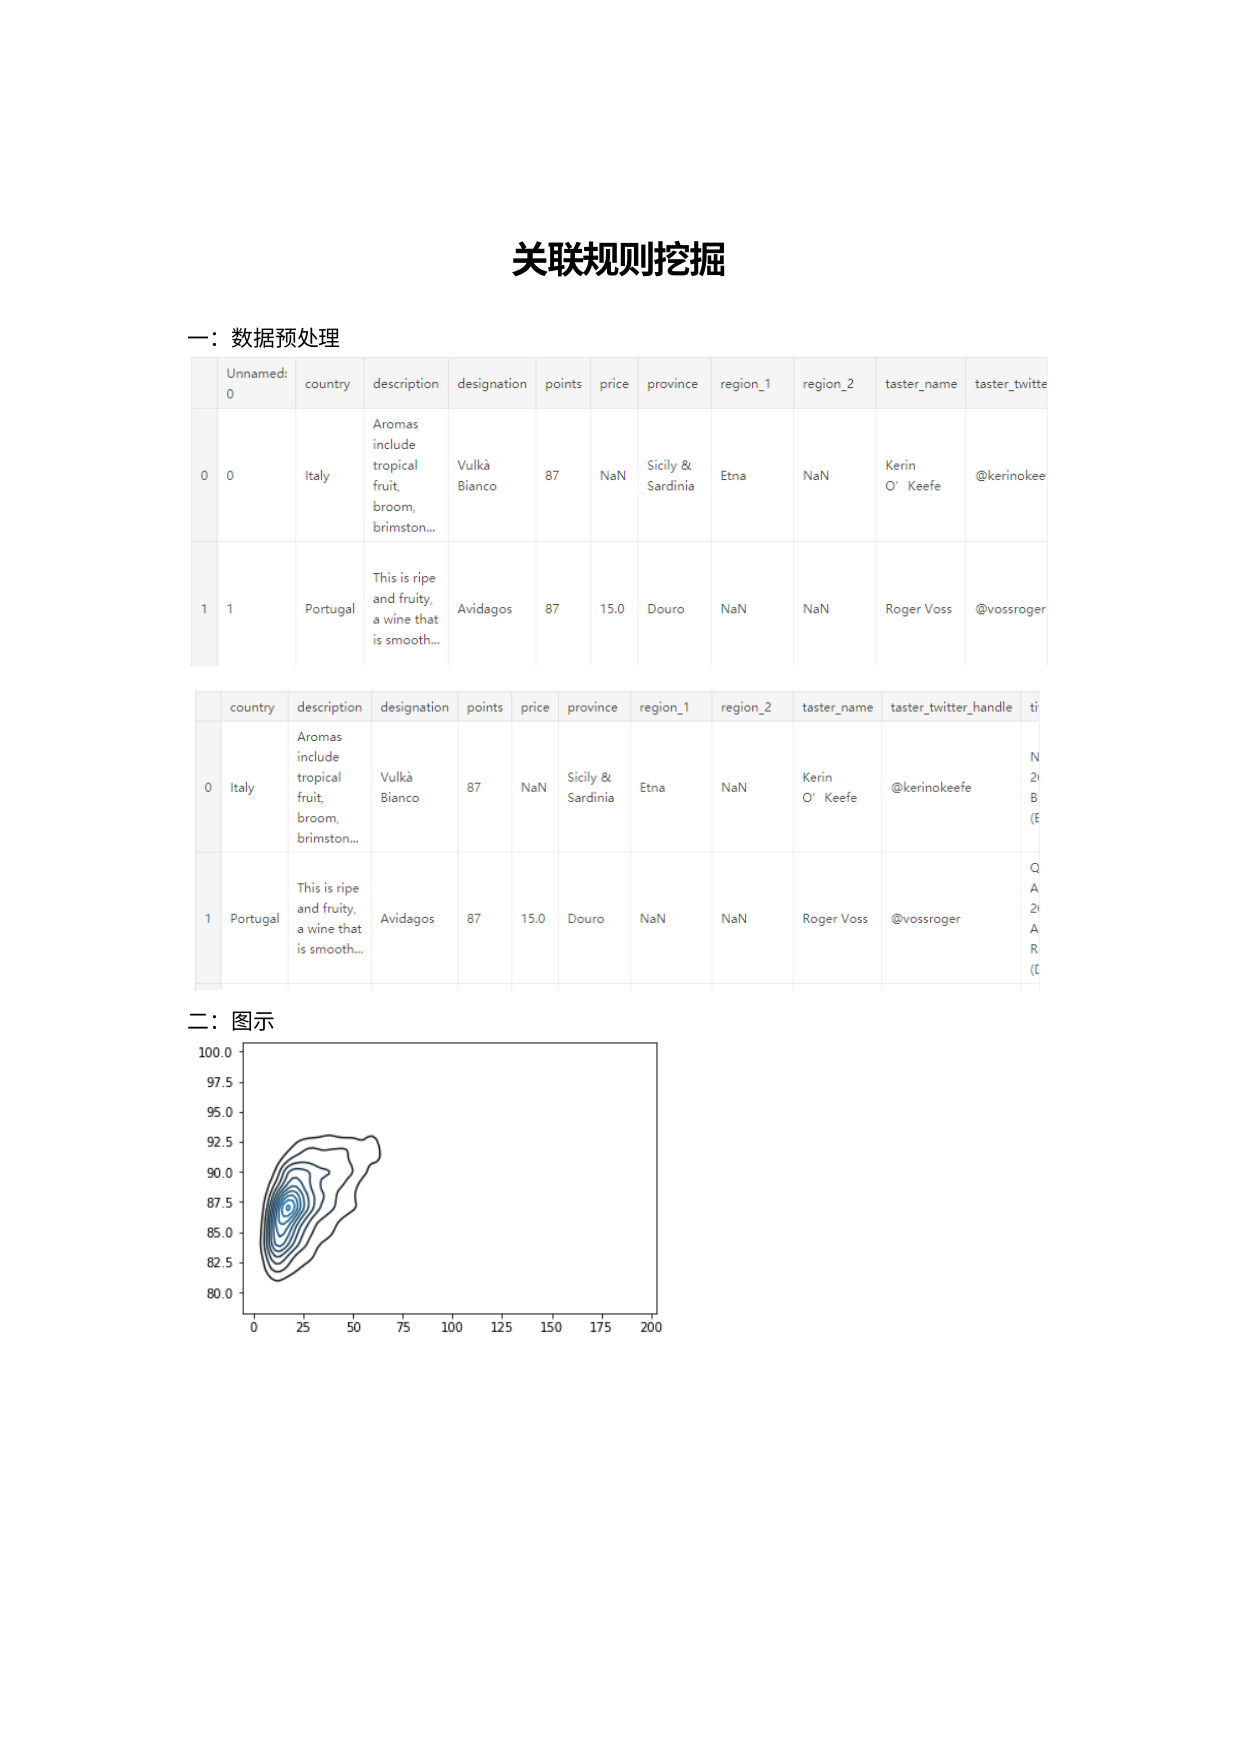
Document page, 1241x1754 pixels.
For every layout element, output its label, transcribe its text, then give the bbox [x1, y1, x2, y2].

picture [187, 1035, 680, 1347]
picture [187, 678, 1052, 990]
text 二：图示 [187, 1003, 1053, 1036]
picture [187, 353, 1053, 666]
text 一：数据预处理 [187, 321, 1053, 353]
subtitle 关联规则挖掘 [187, 224, 1053, 289]
